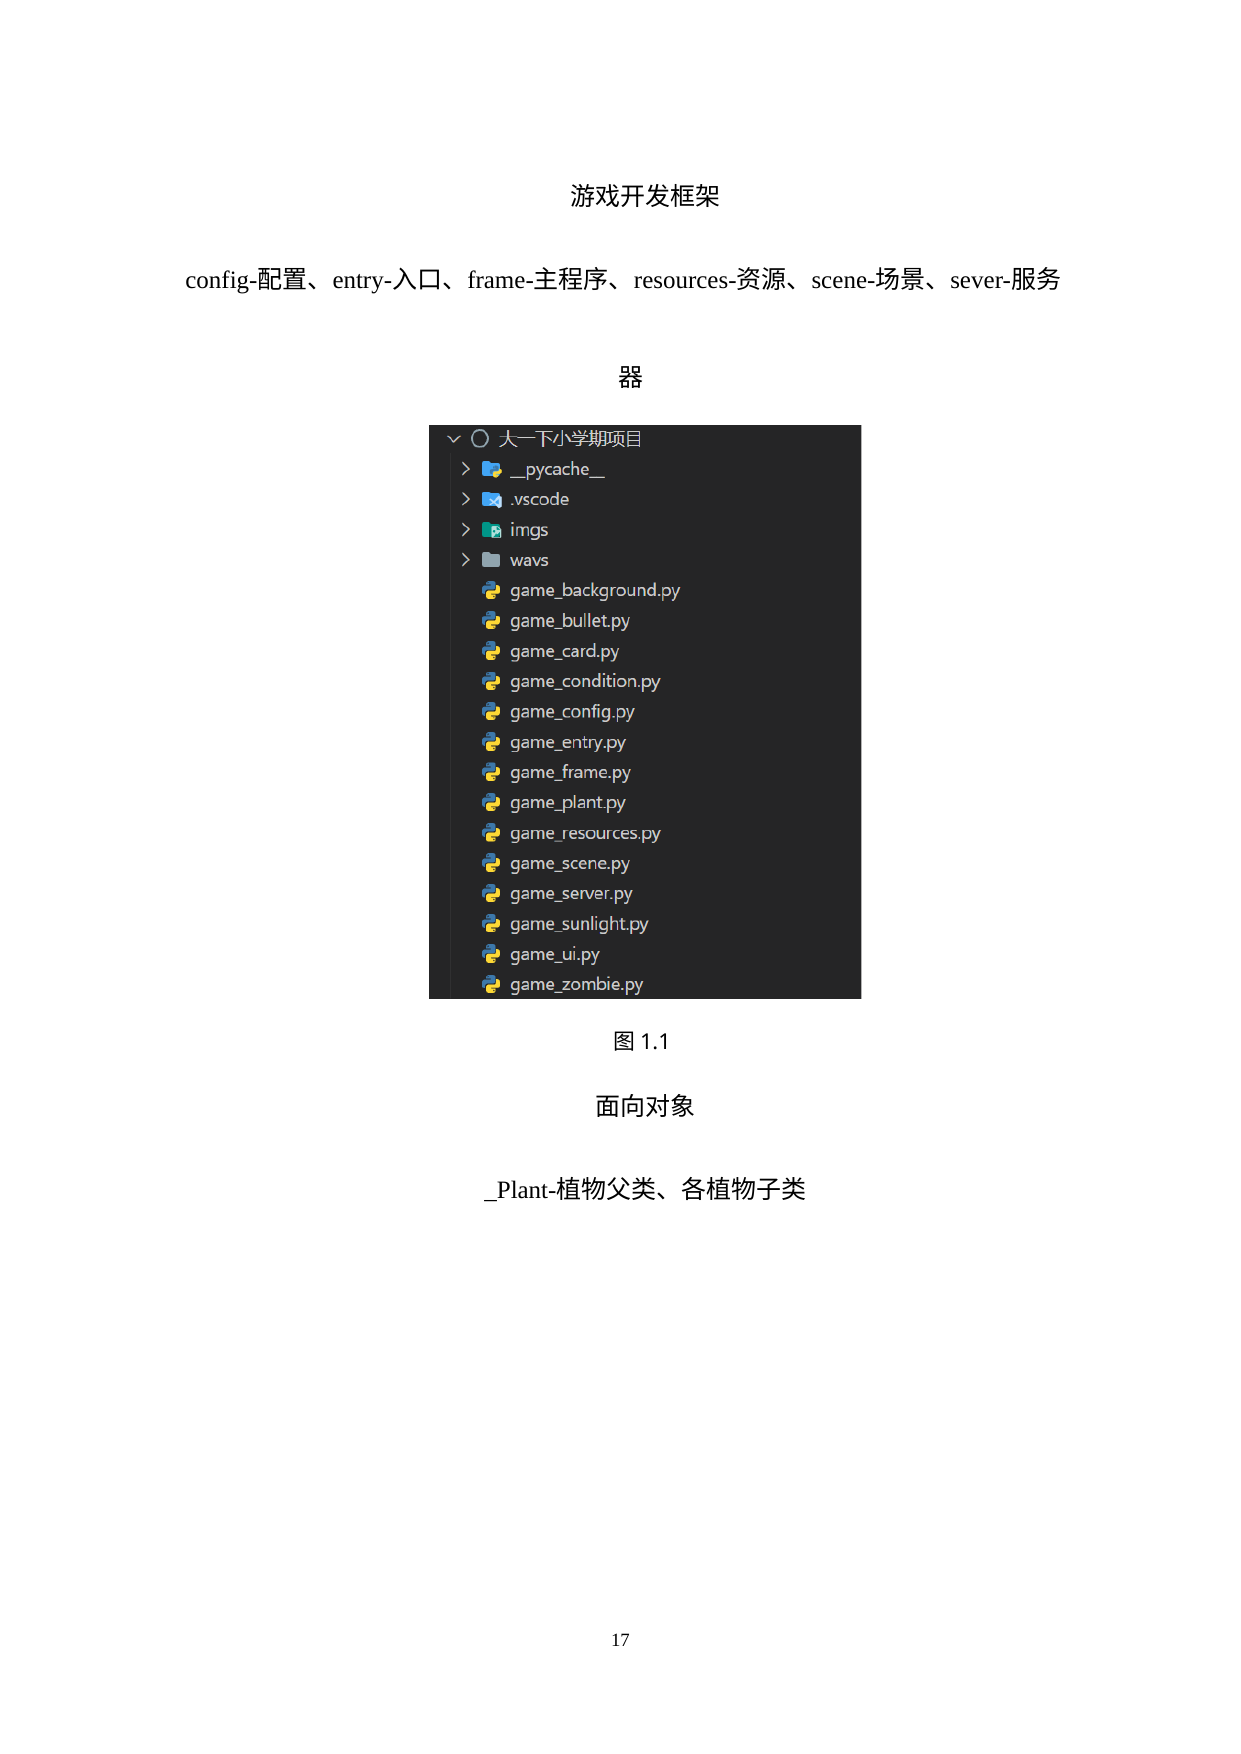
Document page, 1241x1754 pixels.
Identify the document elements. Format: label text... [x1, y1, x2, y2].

text _Plant-植物父类、各植物子类 [187, 1155, 1053, 1220]
text 图1.1 [187, 1023, 1053, 1056]
picture [429, 425, 862, 999]
text 面向对象 [187, 1072, 1053, 1137]
text config-配置、entry-入口、frame-主程序、resources-资源、scene-场景、sever-服务器 [173, 245, 1073, 408]
text 游戏开发框架 [187, 162, 1053, 227]
